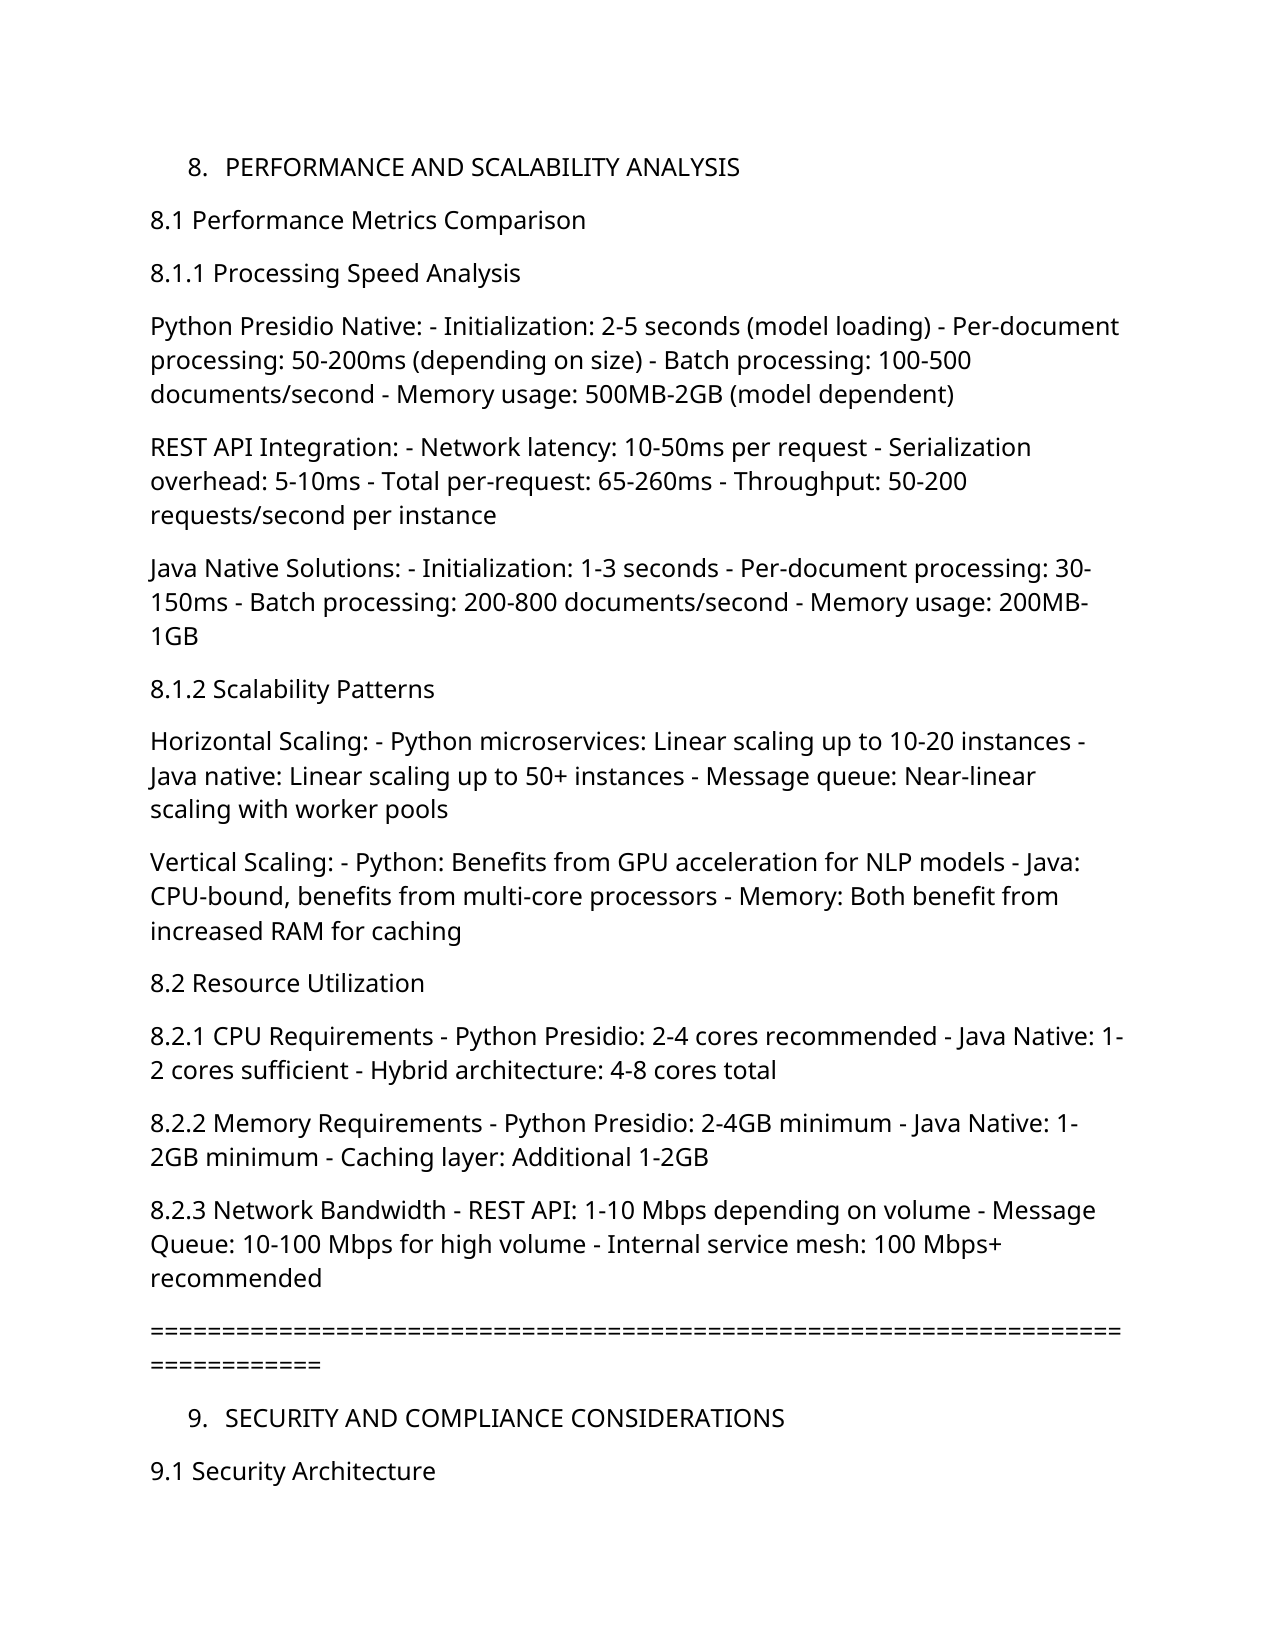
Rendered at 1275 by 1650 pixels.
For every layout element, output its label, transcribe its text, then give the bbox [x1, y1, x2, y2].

text ================================================================================ [150, 1313, 1125, 1382]
text 8.1 Performance Metrics Comparison [150, 203, 1125, 237]
text REST API Integration: - Network latency: 10-50ms per request - Serialization overhead: 5-10ms - Total per-request: 65-260ms - Throughput: 50-200 requests/second per instance [150, 429, 1125, 532]
text 8.2 Resource Utilization [150, 966, 1125, 1000]
text 8.1.1 Processing Speed Analysis [150, 256, 1125, 290]
text 8.2.3 Network Bandwidth - REST API: 1-10 Mbps depending on volume - Message Queue: 10-100 Mbps for high volume - Internal service mesh: 100 Mbps+ recommended [150, 1192, 1125, 1295]
list SECURITY AND COMPLIANCE CONSIDERATIONS [187, 1400, 1125, 1434]
text Vertical Scaling: - Python: Benefits from GPU acceleration for NLP models - Java: CPU-bound, benefits from multi-core processors - Memory: Both benefit from increased RAM for caching [150, 845, 1125, 947]
text Python Presidio Native: - Initialization: 2-5 seconds (model loading) - Per-document processing: 50-200ms (depending on size) - Batch processing: 100-500 documents/second - Memory usage: 500MB-2GB (model dependent) [150, 308, 1125, 411]
list PERFORMANCE AND SCALABILITY ANALYSIS [187, 150, 1125, 184]
text Horizontal Scaling: - Python microservices: Linear scaling up to 10-20 instances - Java native: Linear scaling up to 50+ instances - Message queue: Near-linear scaling with worker pools [150, 724, 1125, 826]
text 8.2.1 CPU Requirements - Python Presidio: 2-4 cores recommended - Java Native: 1-2 cores sufficient - Hybrid architecture: 4-8 cores total [150, 1019, 1125, 1087]
text Java Native Solutions: - Initialization: 1-3 seconds - Per-document processing: 30-150ms - Batch processing: 200-800 documents/second - Memory usage: 200MB-1GB [150, 550, 1125, 652]
text 9.1 Security Architecture [150, 1453, 1125, 1487]
text 8.1.2 Scalability Patterns [150, 671, 1125, 705]
text 8.2.2 Memory Requirements - Python Presidio: 2-4GB minimum - Java Native: 1-2GB minimum - Caching layer: Additional 1-2GB [150, 1106, 1125, 1174]
